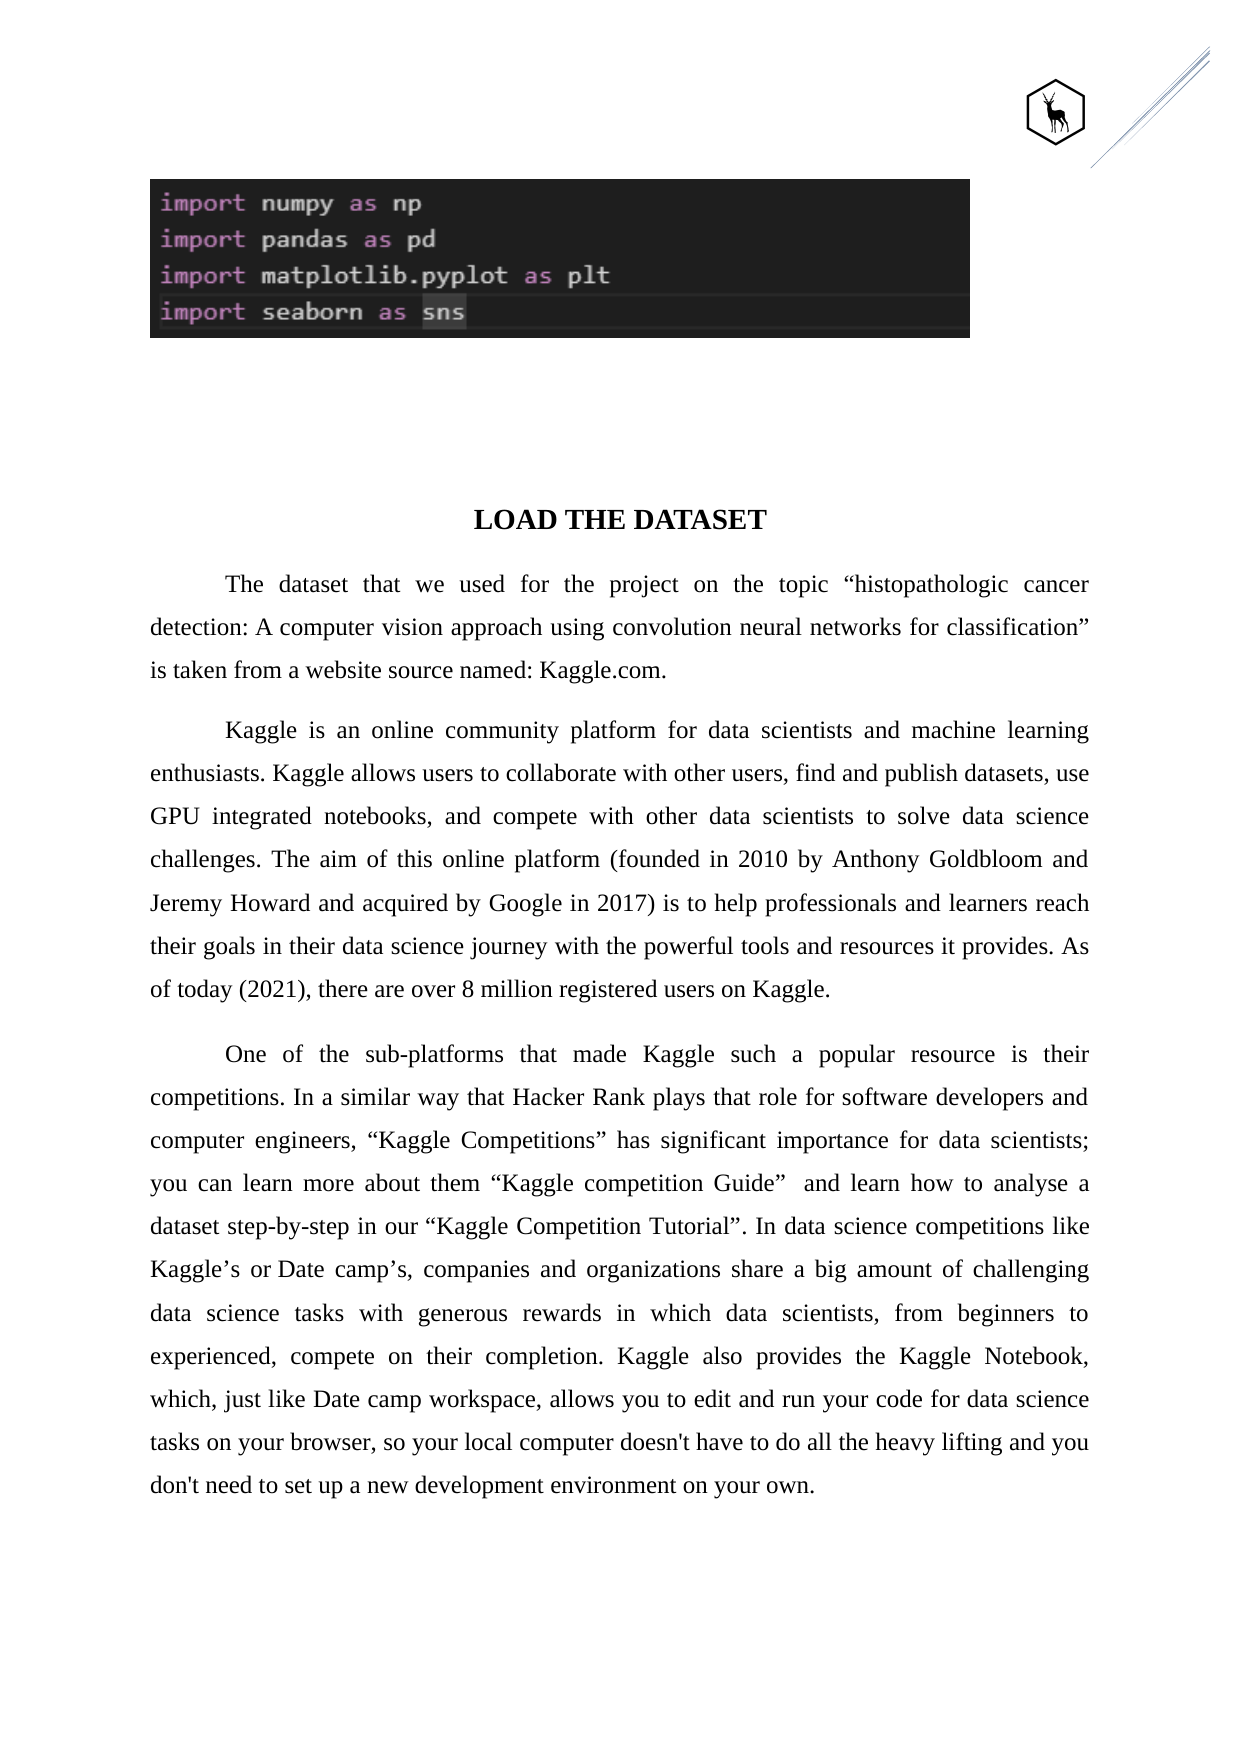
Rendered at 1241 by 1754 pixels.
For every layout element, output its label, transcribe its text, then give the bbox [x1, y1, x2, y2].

text The dataset that we used for the project on the topic “histopathologic cancer detection: A computer vision approach using convolution neural networks for classification” is taken from a website source named: Kaggle.com. [150, 569, 1090, 684]
picture [150, 179, 970, 338]
text LOAD THE DATASET [150, 502, 1090, 536]
text Kaggle is an online community platform for data scientists and machine learning enthusiasts. Kaggle allows users to collaborate with other users, find and publish datasets, use GPU integrated notebooks, and compete with other data scientists to solve data science challenges. The aim of this online platform (founded in 2010 by Anthony Goldbloom and Jeremy Howard and acquired by Google in 2017) is to help professionals and learners reach their goals in their data science journey with the powerful tools and resources it provides. As of today (2021), there are over 8 million registered users on Kaggle. [150, 715, 1090, 1003]
text One of the sub-platforms that made Kaggle such a popular resource is their competitions. In a similar way that Hacker Rank plays that role for software developers and computer engineers, “Kaggle Competitions” has significant importance for data scientists; you can learn more about them “Kaggle competition Guide” and learn how to analyse a dataset step-by-step in our “Kaggle Competition Tutorial”. In data science competitions like Kaggle’s or Date camp’s, companies and organizations share a big amount of challenging data science tasks with generous rewards in which data scientists, from beginners to experienced, compete on their completion. Kaggle also provides the Kaggle Notebook, which, just like Date camp workspace, allows you to edit and run your code for data science tasks on your browser, so your local computer doesn't have to do all the heavy lifting and you don't need to set up a new development environment on your own. [150, 1039, 1090, 1499]
picture [1020, 73, 1091, 151]
